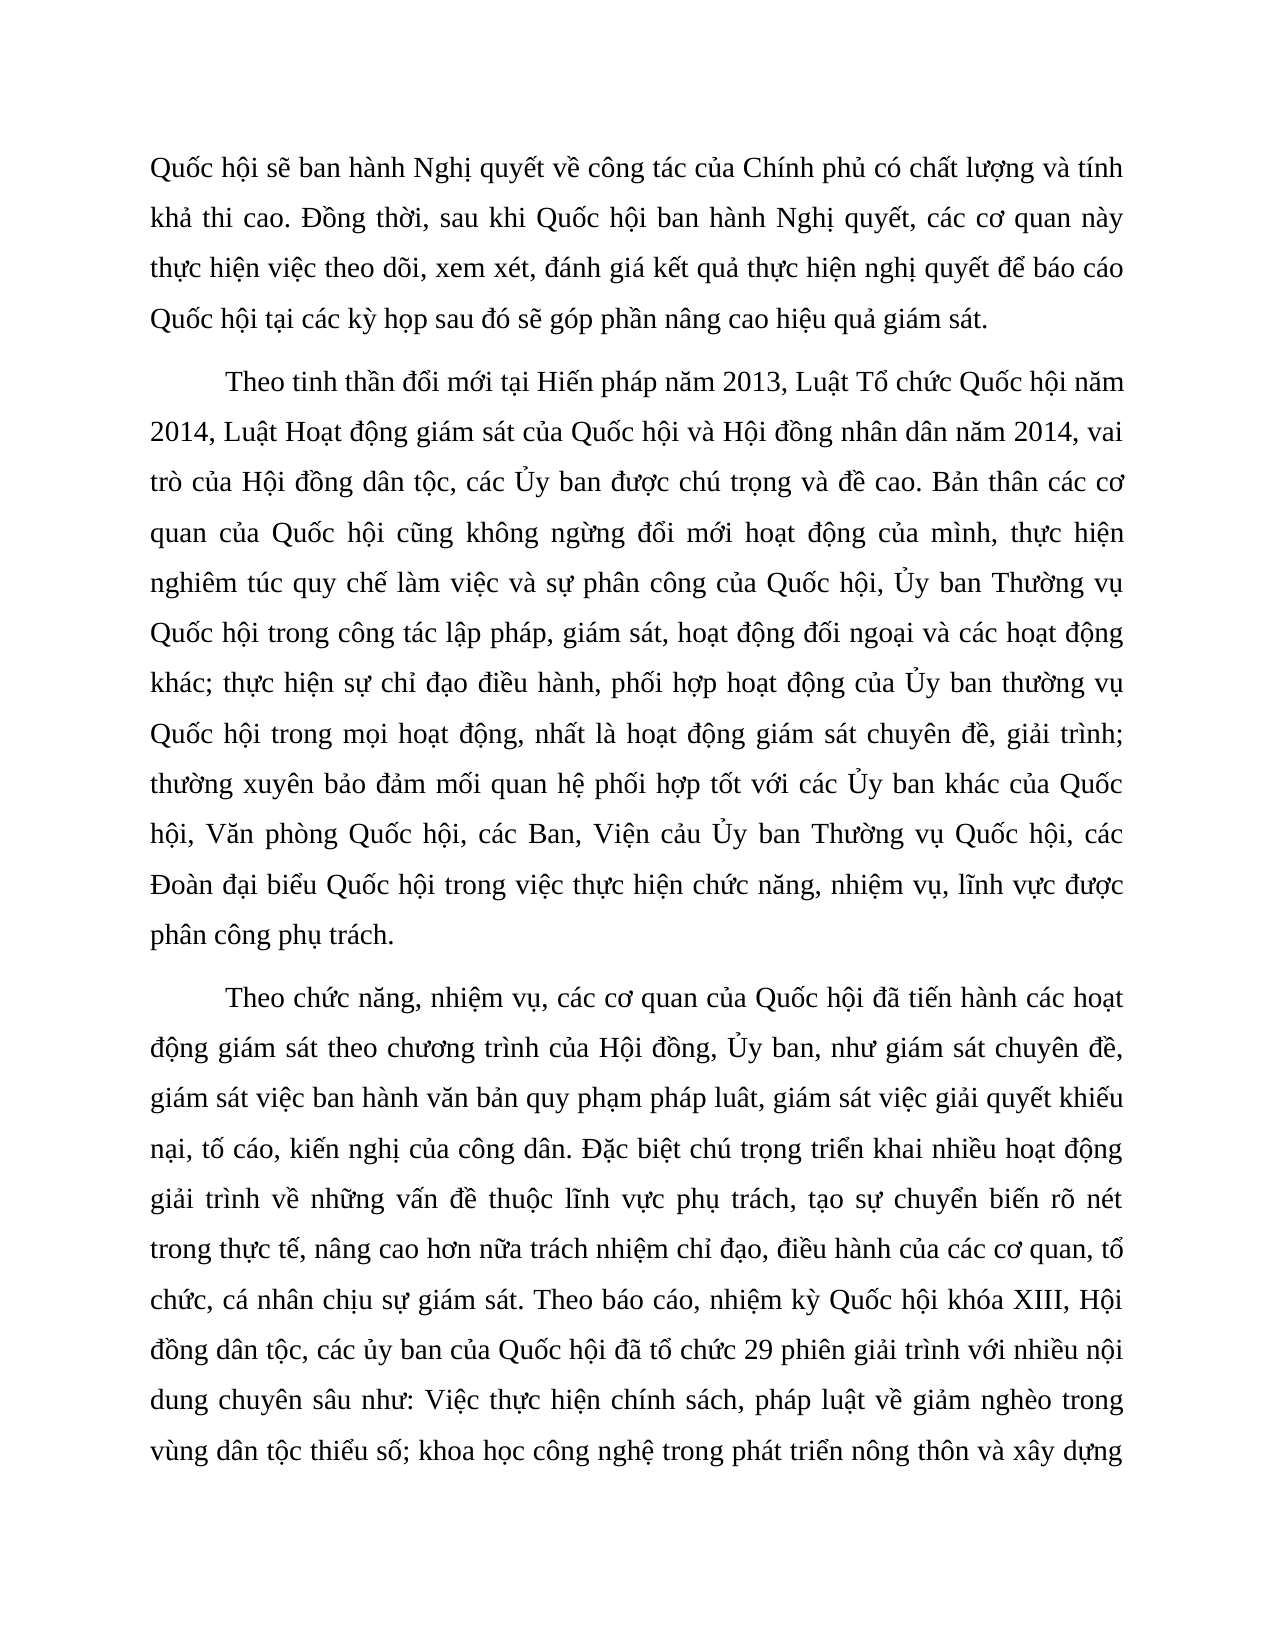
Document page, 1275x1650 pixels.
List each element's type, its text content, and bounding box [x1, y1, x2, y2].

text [150, 150, 1125, 334]
text Theo tinh thần đổi mới tại Hiến pháp năm 2013, Luật Tổ chức Quốc hội năm 2014, Luật Hoạt động giám sát của Quốc hội và Hội đồng nhân dân năm 2014, vai trò của Hội đồng dân tộc, các Ủy ban được chú trọng và đề cao. Bản thân các cơ quan của Quốc hội cũng không ngừng đổi mới hoạt động của mình, thực hiện nghiêm túc quy chế làm việc và sự phân công của Quốc hội, Ủy ban Thường vụ Quốc hội trong công tác lập pháp, giám sát, hoạt động đối ngoại và các hoạt động khác; thực hiện sự chỉ đạo điều hành, phối hợp hoạt động của Ủy ban thường vụ Quốc hội trong mọi hoạt động, nhất là hoạt động giám sát chuyên đề, giải trình; thường xuyên bảo đảm mối quan hệ phối hợp tốt với các Ủy ban khác của Quốc hội, Văn phòng Quốc hội, các Ban, Viện cảu Ủy ban Thường vụ Quốc hội, các Đoàn đại biểu Quốc hội trong việc thực hiện chức năng, nhiệm vụ, lĩnh vực được phân công phụ trách. [150, 364, 1125, 951]
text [150, 980, 1125, 1466]
